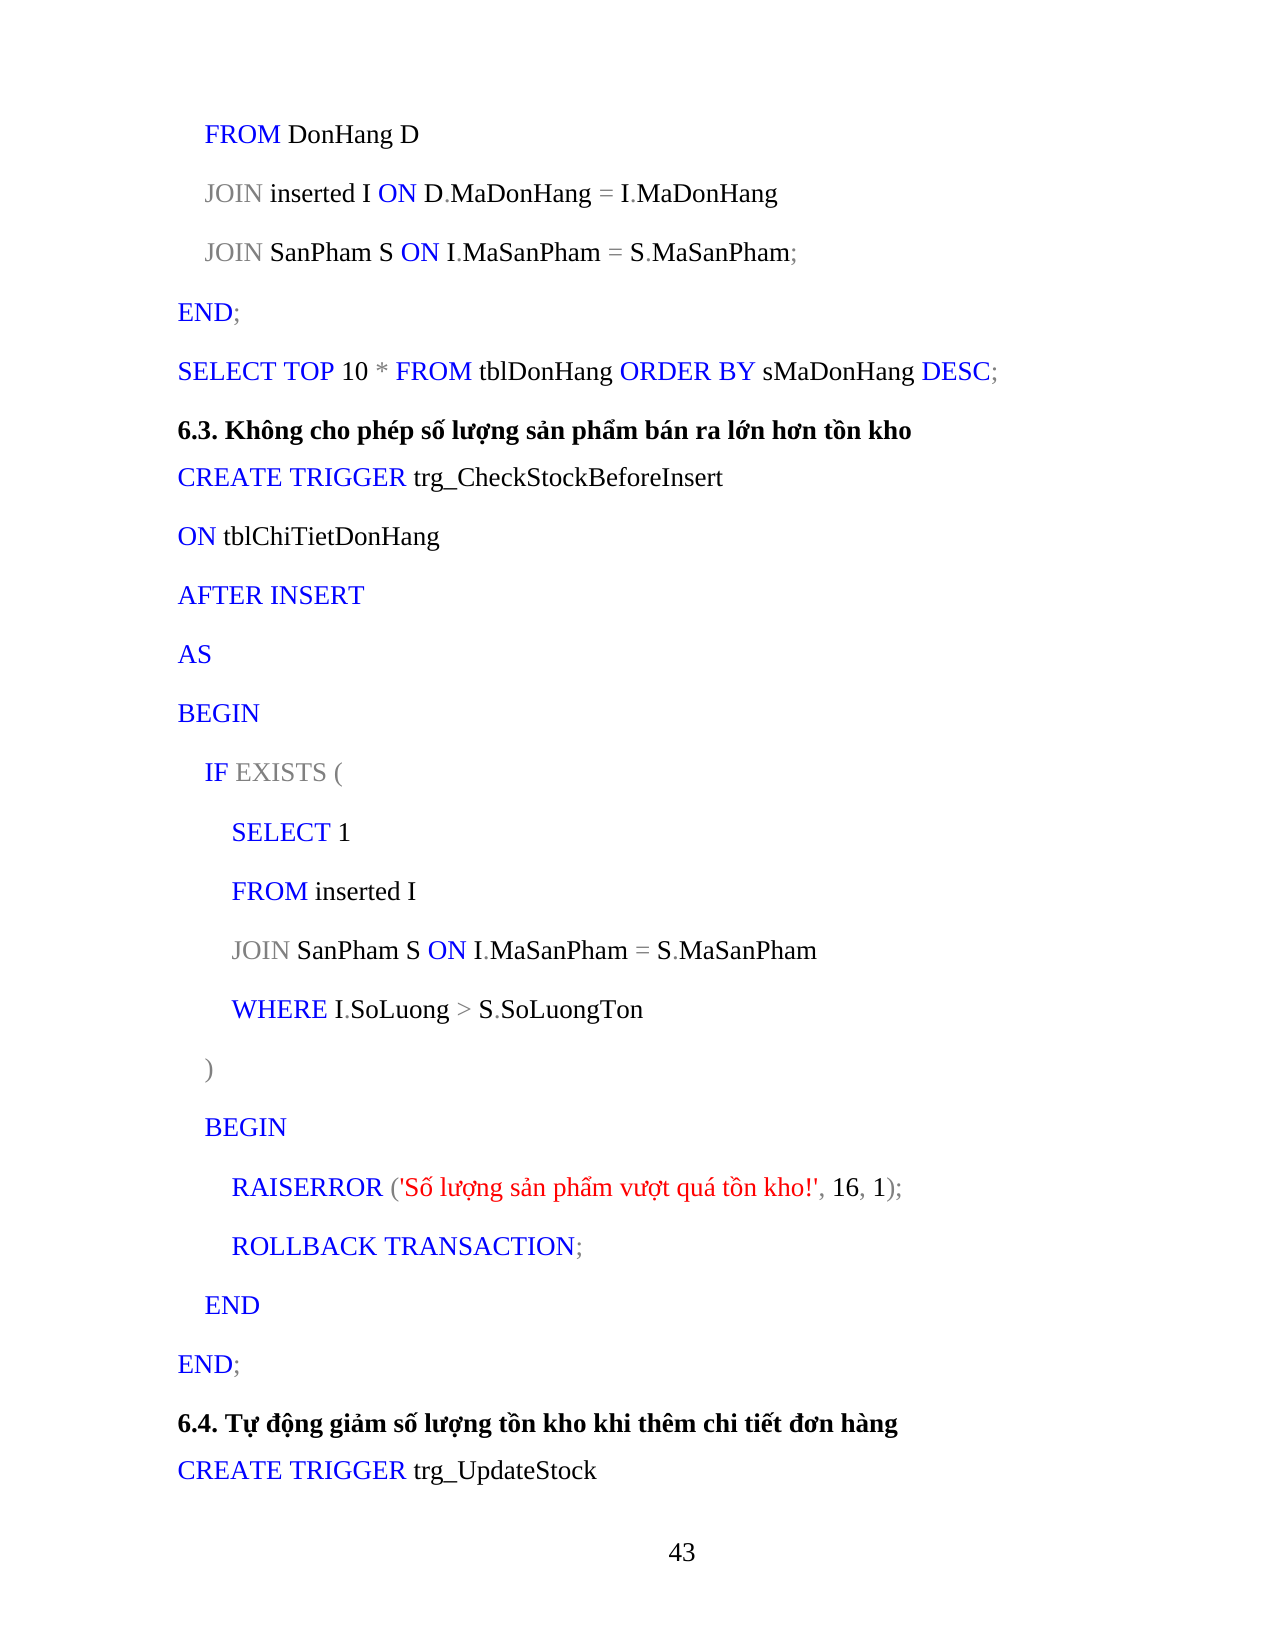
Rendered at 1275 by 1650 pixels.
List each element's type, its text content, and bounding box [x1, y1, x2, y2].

subtitle 6.4. Tự động giảm số lượng tồn kho khi thêm chi tiết đơn hàng [177, 1407, 1186, 1438]
text AFTER INSERT [177, 579, 1186, 610]
text JOIN SanPham S ON I.MaSanPham = S.MaSanPham [177, 934, 1186, 965]
text END; [177, 296, 1186, 327]
text CREATE TRIGGER trg_UpdateStock [177, 1454, 1186, 1485]
text END; [177, 1348, 1186, 1379]
text WHERE I.SoLuong > S.SoLuongTon [177, 993, 1186, 1024]
text JOIN inserted I ON D.MaDonHang = I.MaDonHang [177, 177, 1186, 208]
text BEGIN [177, 697, 1186, 728]
text AS [177, 638, 1186, 669]
text END [177, 1289, 1186, 1320]
text SELECT TOP 10 * FROM tblDonHang ORDER BY sMaDonHang DESC; [177, 355, 1186, 386]
text FROM inserted I [177, 875, 1186, 906]
text ON tblChiTietDonHang [177, 520, 1186, 551]
text ROLLBACK TRANSACTION; [177, 1230, 1186, 1261]
text RAISERROR ('Số lượng sản phẩm vượt quá tồn kho!', 16, 1); [177, 1171, 1186, 1202]
subtitle 6.3. Không cho phép số lượng sản phẩm bán ra lớn hơn tồn kho [177, 414, 1186, 445]
text IF EXISTS ( [177, 756, 1186, 788]
text JOIN SanPham S ON I.MaSanPham = S.MaSanPham; [177, 236, 1186, 268]
text BEGIN [177, 1111, 1186, 1143]
text FROM DonHang D [177, 118, 1186, 149]
text SELECT 1 [177, 816, 1186, 847]
text CREATE TRIGGER trg_CheckStockBeforeInsert [177, 461, 1186, 492]
text ) [177, 1052, 1186, 1083]
